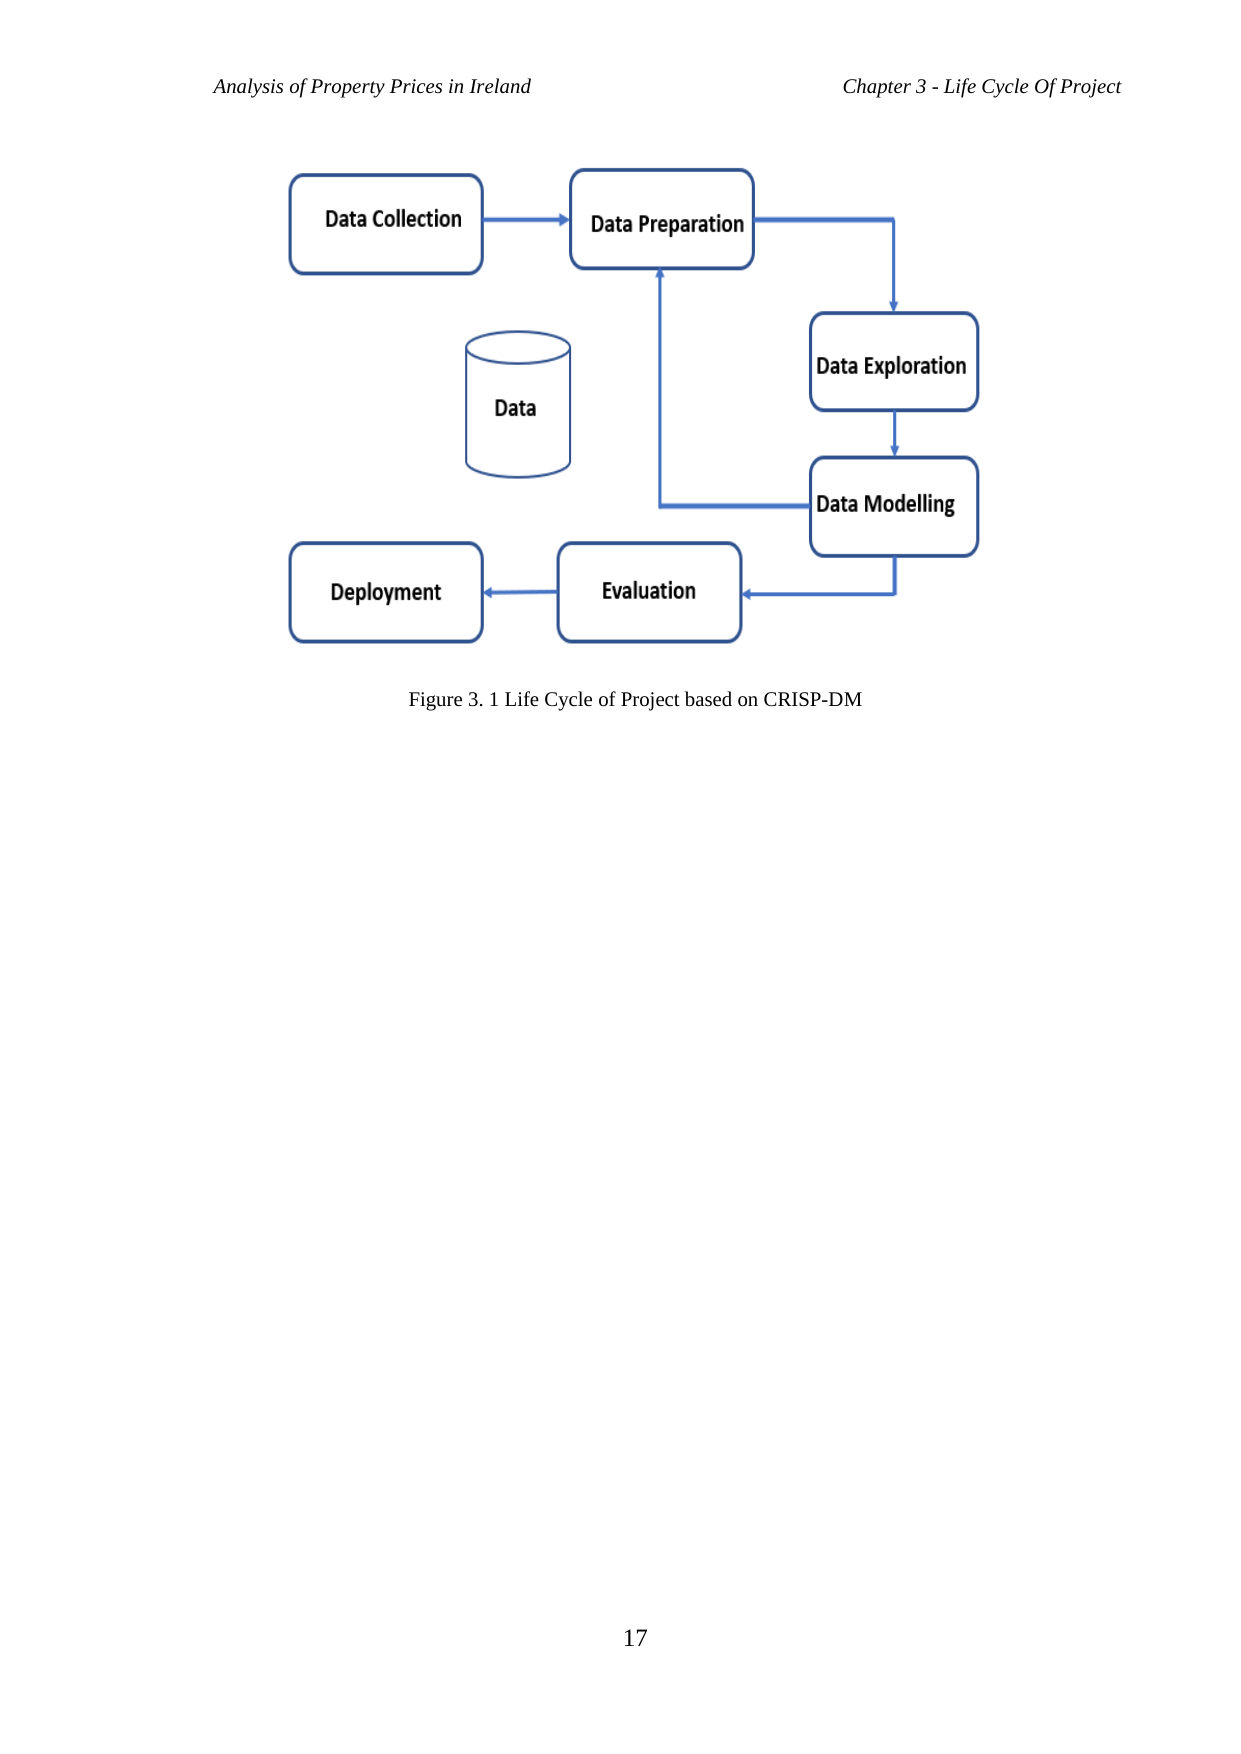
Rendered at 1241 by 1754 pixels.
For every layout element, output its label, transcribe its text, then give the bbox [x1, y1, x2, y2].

text Figure 3. Life Cycle of Project based on CRISP-DM [183, 687, 1057, 711]
picture [247, 150, 1023, 673]
